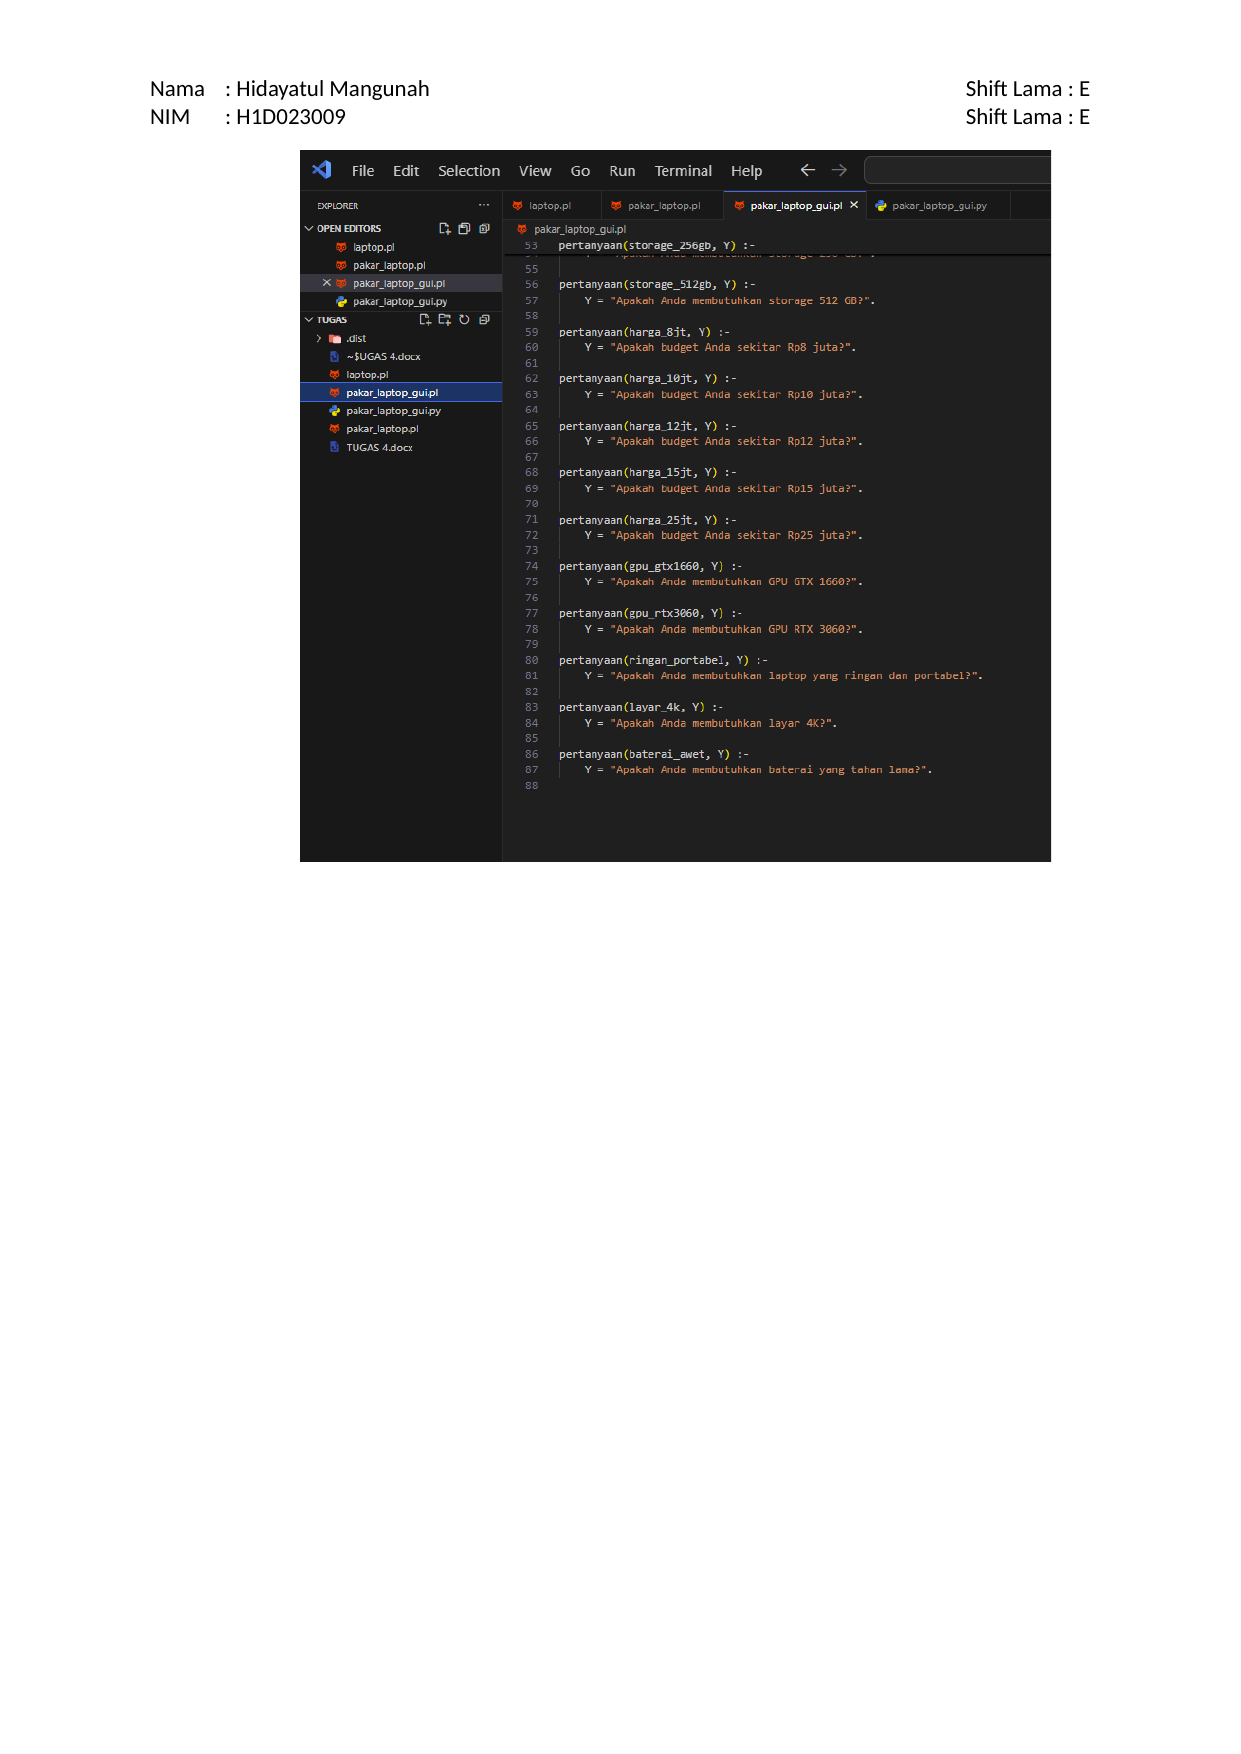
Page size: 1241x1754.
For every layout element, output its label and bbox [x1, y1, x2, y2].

picture [300, 150, 1052, 862]
